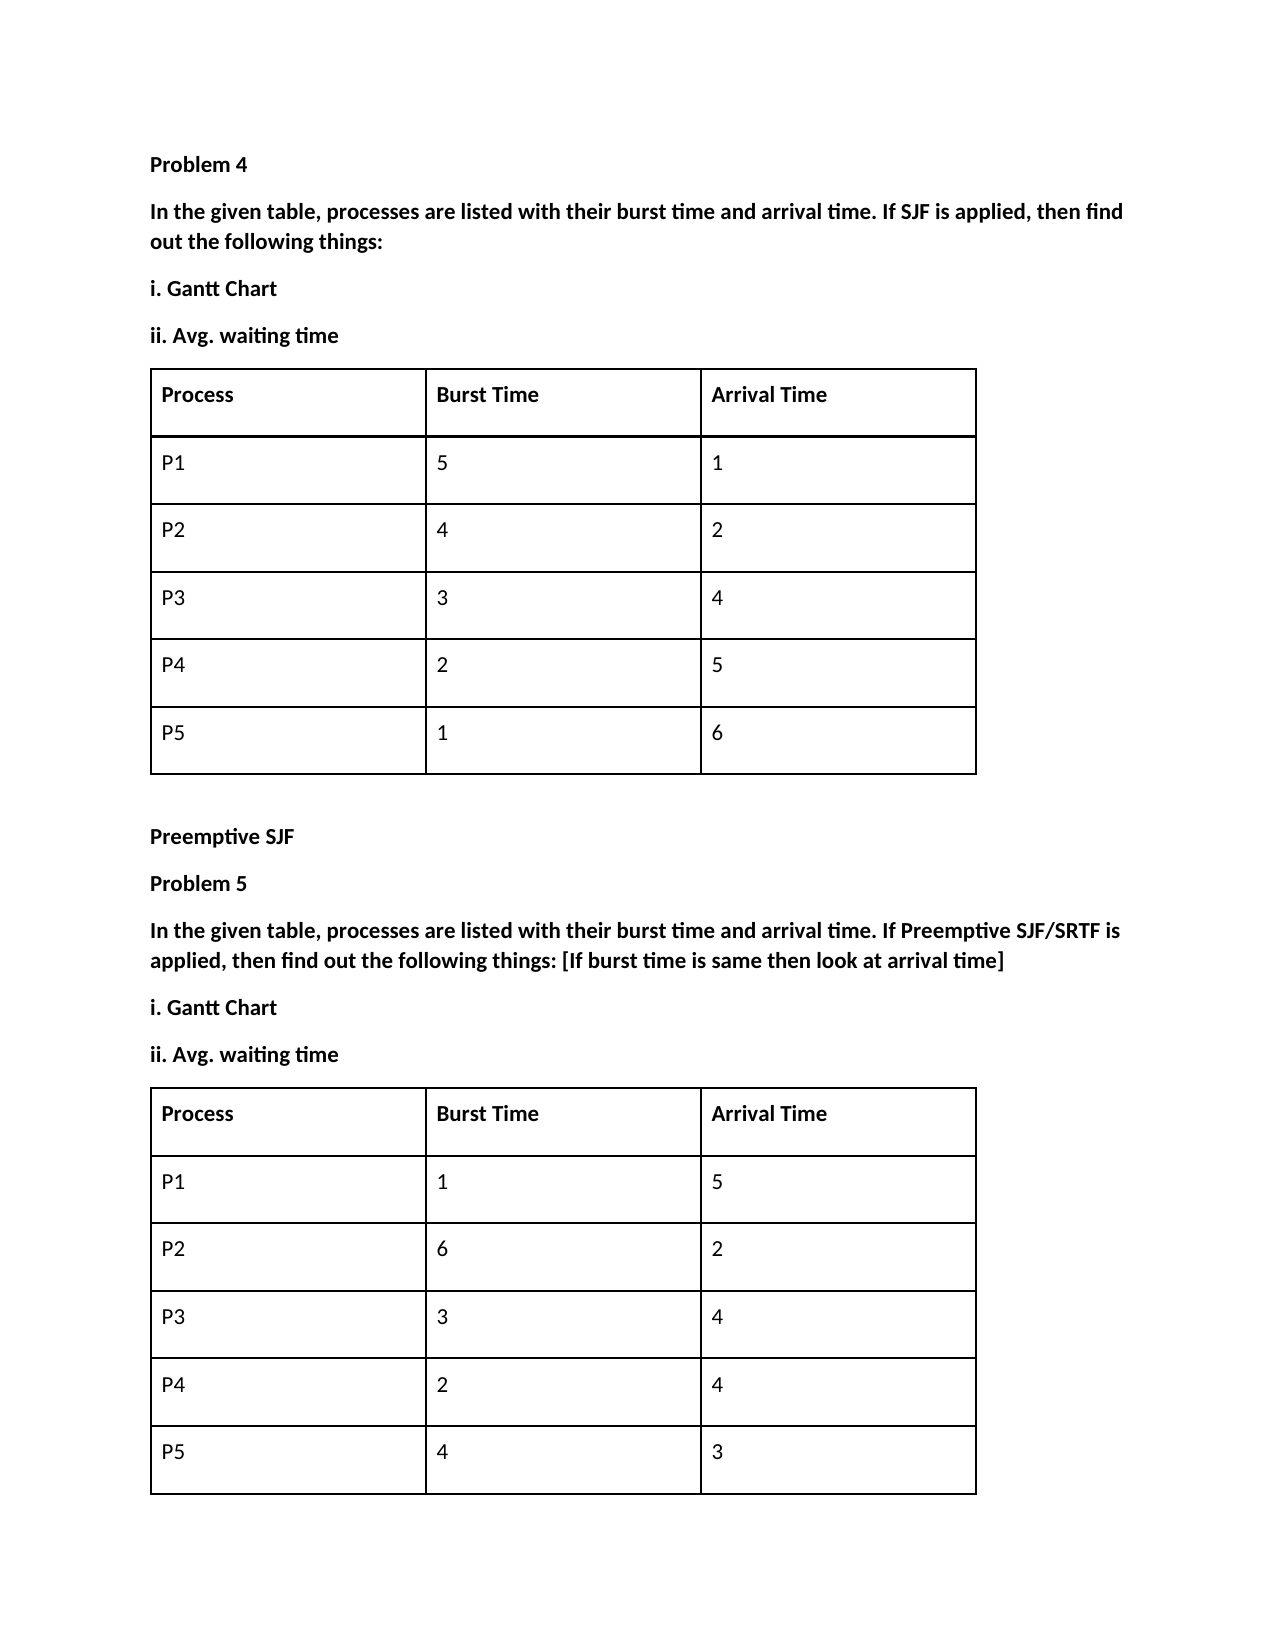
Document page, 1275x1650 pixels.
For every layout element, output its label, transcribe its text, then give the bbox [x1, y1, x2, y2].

table_header Burst Time [427, 370, 700, 435]
table_cell P5 [152, 708, 425, 773]
table_header Process [152, 370, 425, 435]
table_cell P5 [152, 1427, 425, 1492]
table_cell P1 [152, 438, 425, 503]
table_cell 3 [702, 1427, 975, 1492]
table_header Arrival Time [702, 370, 975, 435]
text ii. Avg. waiting time [150, 321, 1125, 349]
table_cell P2 [152, 505, 425, 571]
table_cell P4 [152, 640, 425, 706]
table_cell 1 [427, 708, 700, 773]
table_header Burst Time [427, 1089, 700, 1154]
text ii. Avg. waiting time [150, 1040, 1125, 1068]
table_cell P1 [152, 1157, 425, 1222]
text Problem 5 [150, 869, 1125, 897]
table_cell 4 [702, 573, 975, 638]
table_cell P3 [152, 1292, 425, 1357]
table_header Process [152, 1089, 425, 1154]
table_cell 2 [427, 1359, 700, 1425]
table_cell 1 [427, 1157, 700, 1222]
table_cell 1 [702, 438, 975, 503]
text Problem 4 [150, 150, 1125, 178]
table_cell 5 [427, 438, 700, 503]
table_header Arrival Time [702, 1089, 975, 1154]
text Preemptive SJF [150, 822, 1125, 850]
table_cell 3 [427, 1292, 700, 1357]
table_cell P3 [152, 573, 425, 638]
table_cell 5 [702, 640, 975, 706]
table_cell 2 [702, 505, 975, 571]
text In the given table, processes are listed with their burst time and arrival time. If Preemptive SJF/SRTF is applied, then find out the following things: [If burst time is same then look at arrival time] [150, 916, 1125, 974]
table_cell 6 [702, 708, 975, 773]
table_cell P4 [152, 1359, 425, 1425]
text i. Gantt Chart [150, 993, 1125, 1021]
table_cell 4 [702, 1359, 975, 1425]
table_cell 4 [702, 1292, 975, 1357]
table_cell 4 [427, 1427, 700, 1492]
table_cell 6 [427, 1224, 700, 1290]
table_cell 5 [702, 1157, 975, 1222]
table_cell 2 [702, 1224, 975, 1290]
text In the given table, processes are listed with their burst time and arrival time. If SJF is applied, then find out the following things: [150, 197, 1125, 255]
table_cell P2 [152, 1224, 425, 1290]
table_cell 2 [427, 640, 700, 706]
table_cell 3 [427, 573, 700, 638]
table_cell 4 [427, 505, 700, 571]
text i. Gantt Chart [150, 274, 1125, 302]
